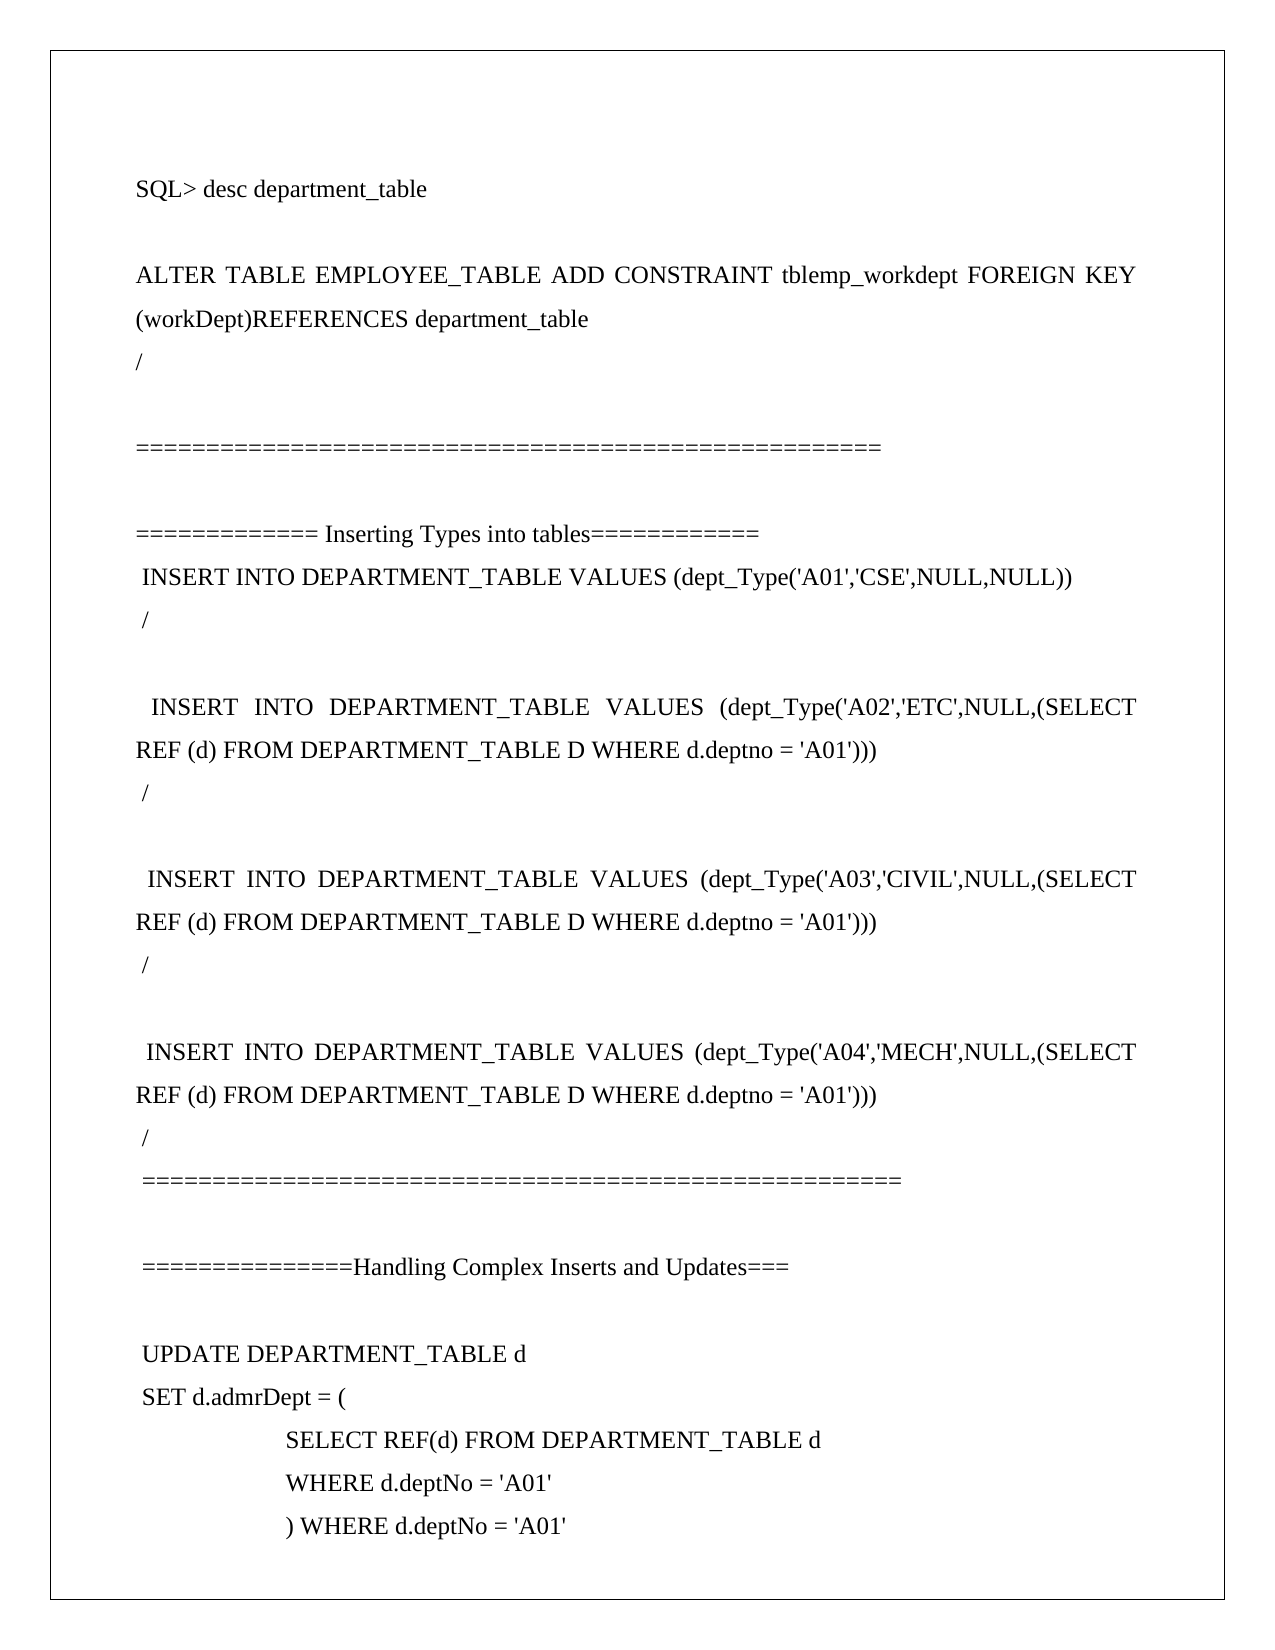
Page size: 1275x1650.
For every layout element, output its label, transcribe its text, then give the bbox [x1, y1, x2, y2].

text UPDATE DEPARTMENT_TABLE d [135, 1339, 1138, 1367]
text ===================================================== [135, 433, 1138, 462]
text / [135, 951, 1138, 979]
text / [135, 1123, 1138, 1152]
text INSERT INTO DEPARTMENT_TABLE VALUES (dept_Type('A04','MECH',NULL,(SELECT REF (d) FROM DEPARTMENT_TABLE D WHERE d.deptno = 'A01'))) [135, 1037, 1138, 1109]
text WHERE d.deptNo = 'A01' [135, 1468, 1138, 1497]
text / [135, 347, 1138, 376]
text SET d.admrDept = ( [135, 1382, 1138, 1411]
text SQL> desc department_table [135, 174, 1138, 203]
text ============= Inserting Types into tables============ [135, 519, 1138, 548]
text INSERT INTO DEPARTMENT_TABLE VALUES (dept_Type('A02','ETC',NULL,(SELECT REF (d) FROM DEPARTMENT_TABLE D WHERE d.deptno = 'A01'))) [135, 692, 1138, 764]
text / [135, 778, 1138, 807]
text ) WHERE d.deptNo = 'A01' [135, 1511, 1138, 1540]
text ALTER TABLE EMPLOYEE_TABLE ADD CONSTRAINT tblemp_workdept FOREIGN KEY (workDept)REFERENCES department_table [135, 261, 1138, 332]
text INSERT INTO DEPARTMENT_TABLE VALUES (dept_Type('A01','CSE',NULL,NULL)) [135, 562, 1138, 591]
text INSERT INTO DEPARTMENT_TABLE VALUES (dept_Type('A03','CIVIL',NULL,(SELECT REF (d) FROM DEPARTMENT_TABLE D WHERE d.deptno = 'A01'))) [135, 864, 1138, 936]
text SELECT REF(d) FROM DEPARTMENT_TABLE d [135, 1425, 1138, 1454]
text ===============Handling Complex Inserts and Updates=== [135, 1252, 1138, 1281]
text ====================================================== [135, 1166, 1138, 1195]
text / [135, 606, 1138, 634]
